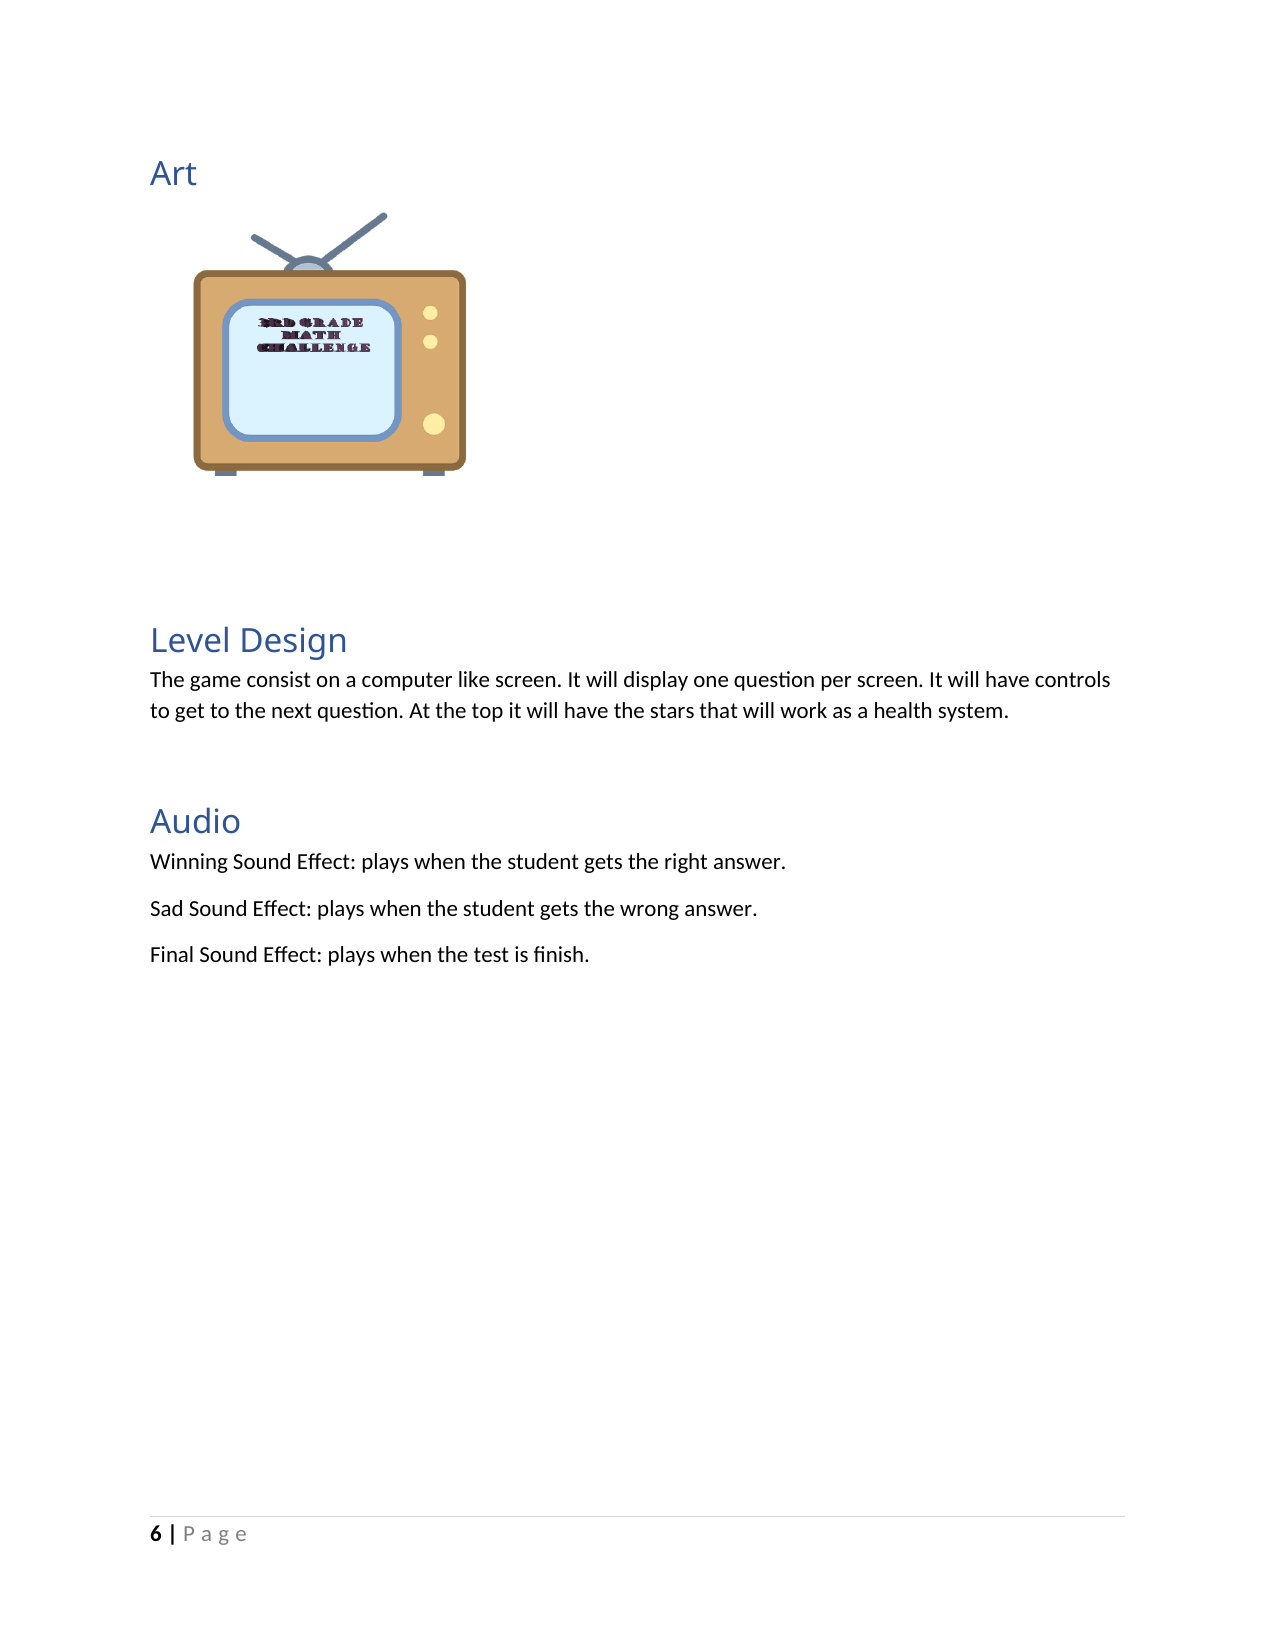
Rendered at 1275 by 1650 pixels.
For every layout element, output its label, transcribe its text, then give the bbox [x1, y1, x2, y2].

text Sad Sound Effect: plays when the student gets the wrong answer. [150, 894, 1125, 922]
text The game consist on a computer like screen. It will display one question per screen. It will have controls to get to the next question. At the top it will have the stars that will work as a health system. [150, 666, 1125, 724]
text Winning Sound Effect: plays when the student gets the right answer. [150, 847, 1125, 875]
subtitle Level Design [150, 617, 1125, 662]
subtitle Art [150, 150, 1125, 195]
text Final Sound Effect: plays when the test is finish. [150, 941, 1125, 969]
picture [162, 205, 513, 476]
subtitle Audio [150, 798, 1125, 843]
